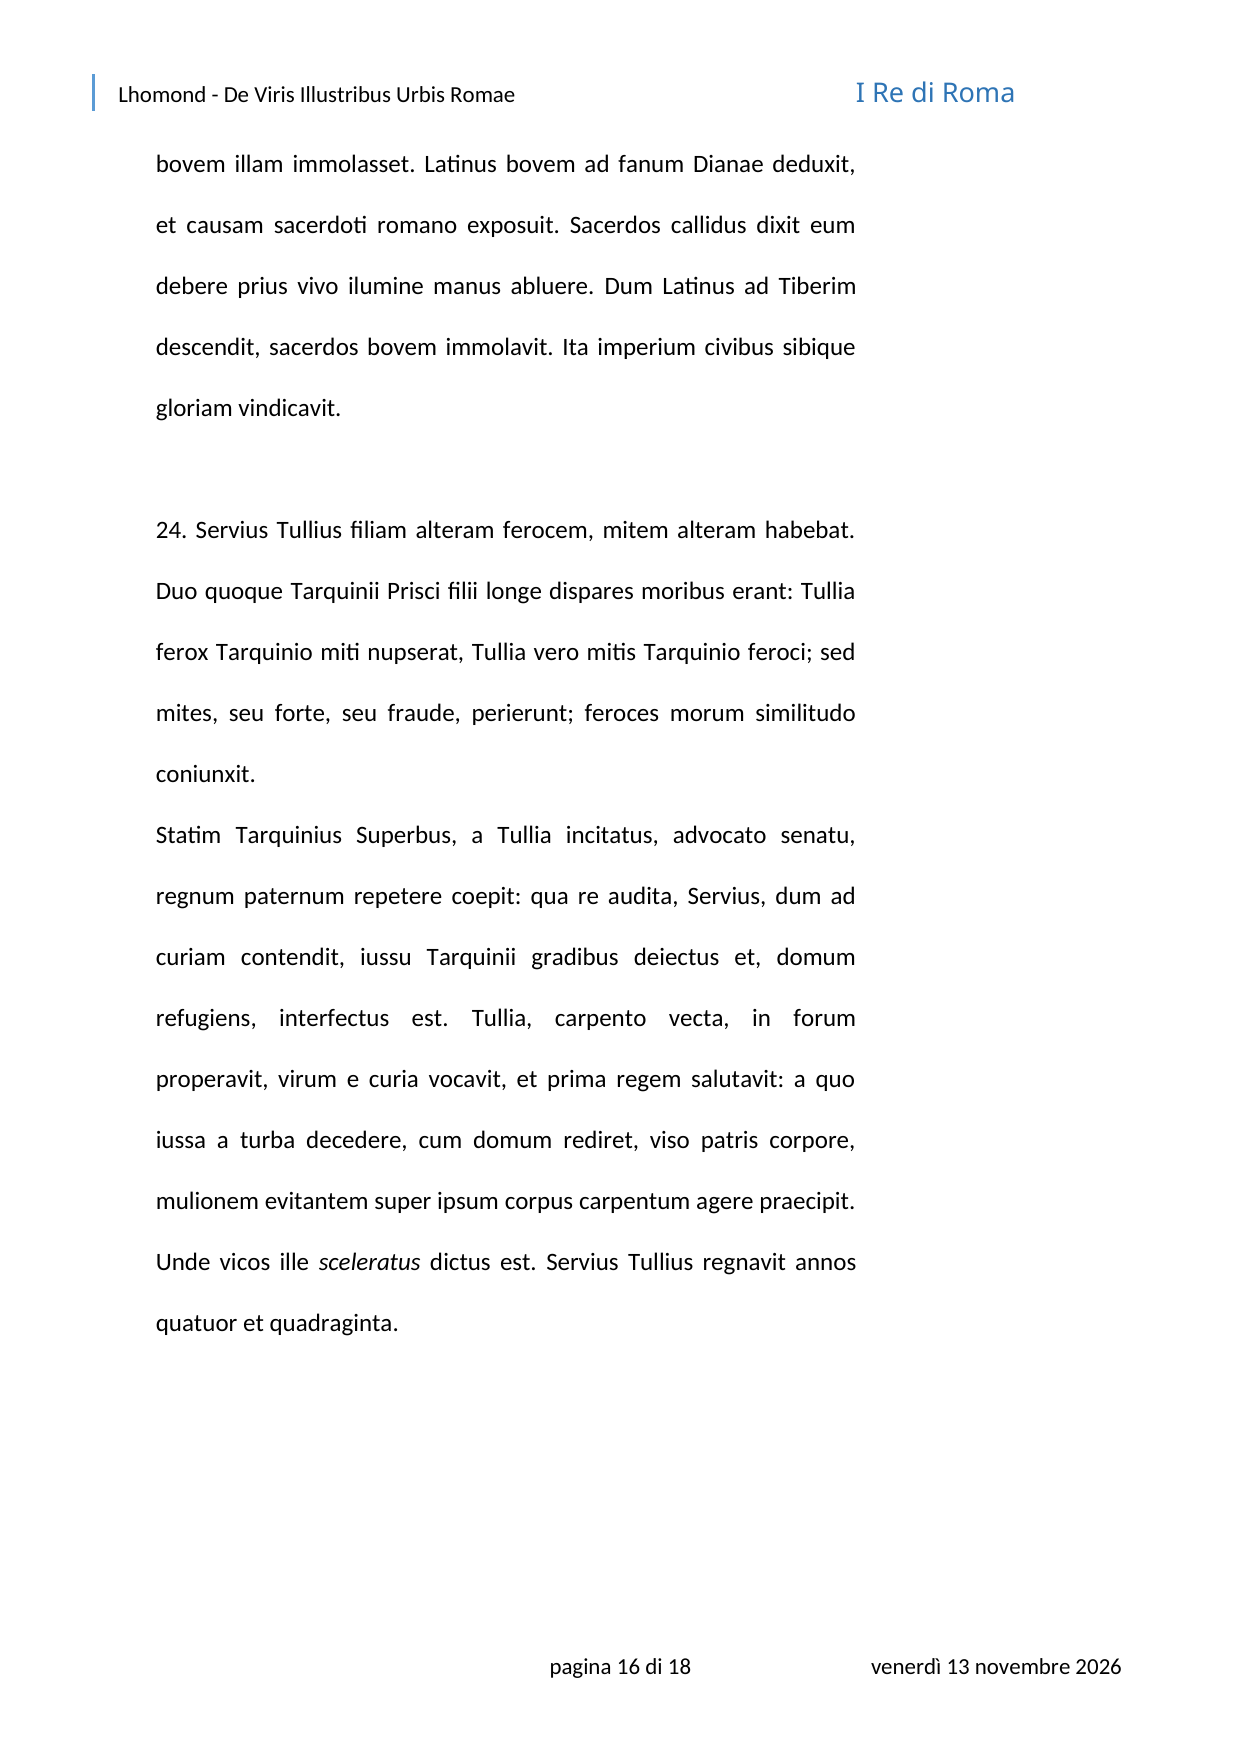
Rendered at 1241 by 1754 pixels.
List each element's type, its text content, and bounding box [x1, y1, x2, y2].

text 24. Servius Tullius filiam alteram ferocem, mitem alteram habebat. Duo quoque Tarquinii Prisci filii longe dispares moribus erant: Tullia ferox Tarquinio miti nupserat, Tullia vero mitis Tarquinio feroci; sed mites, seu forte, seu fraude, perierunt; feroces morum similitudo coniunxit. [156, 514, 856, 789]
